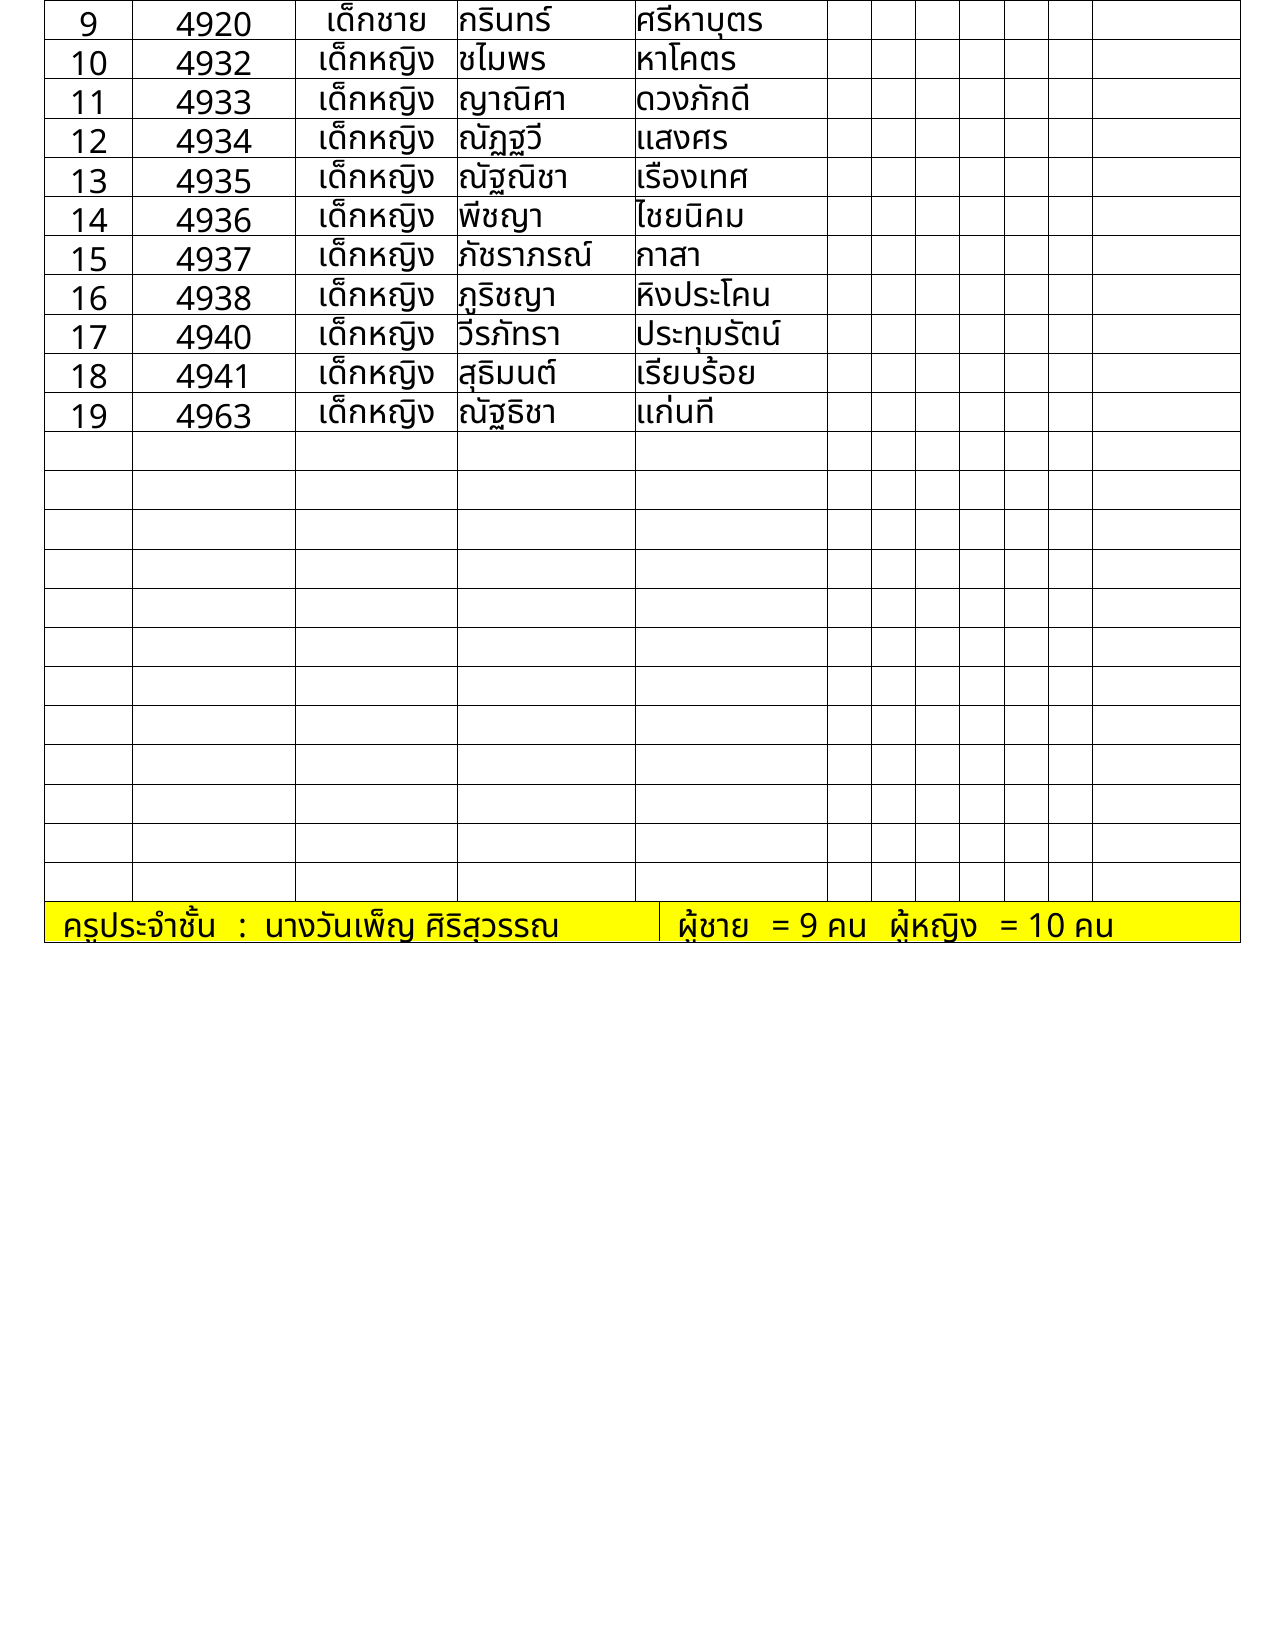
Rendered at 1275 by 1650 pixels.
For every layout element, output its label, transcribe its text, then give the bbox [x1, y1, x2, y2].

table_cell [872, 824, 915, 862]
table_cell [296, 510, 457, 548]
table_cell [296, 550, 457, 588]
table_cell [458, 510, 635, 548]
table_cell [1005, 158, 1048, 196]
table_cell [828, 158, 871, 196]
table_cell [1093, 119, 1240, 157]
table_cell [872, 79, 915, 117]
table_cell เด็กหญิง [296, 158, 457, 196]
table_cell เด็กหญิง [296, 236, 457, 274]
table_cell [1049, 589, 1092, 627]
table_cell หาโคตร [636, 40, 827, 78]
table_cell [1049, 354, 1092, 392]
table_cell [828, 40, 871, 78]
table_cell เด็กหญิง [296, 354, 457, 392]
table_cell [1049, 315, 1092, 353]
table_cell [458, 432, 635, 470]
table_cell [296, 589, 457, 627]
table_cell [1005, 706, 1048, 744]
table_cell [1093, 863, 1240, 901]
table_cell 4938 [133, 275, 295, 313]
table_cell [1005, 589, 1048, 627]
table_cell [960, 236, 1004, 274]
table_cell [296, 432, 457, 470]
table_cell [872, 119, 915, 157]
table_cell [872, 628, 915, 666]
table_cell [960, 1, 1004, 39]
table_cell เด็กหญิง [296, 315, 457, 353]
table_cell [1093, 628, 1240, 666]
table_cell ณัฏฐวี [458, 119, 635, 157]
table_cell [45, 824, 132, 862]
table_cell เด็กหญิง [296, 275, 457, 313]
table_cell [960, 315, 1004, 353]
table_cell [1005, 236, 1048, 274]
table_cell 16 [45, 275, 132, 313]
table_cell เด็กหญิง [296, 119, 457, 157]
table_cell [872, 745, 915, 783]
table_cell [1049, 785, 1092, 823]
table_cell [1005, 393, 1048, 431]
table_cell [916, 628, 959, 666]
table_cell [636, 863, 827, 901]
table_cell [872, 471, 915, 509]
table_cell [296, 667, 457, 705]
table_cell 4932 [133, 40, 295, 78]
table_cell พีชญา [458, 197, 635, 235]
table_cell [1005, 628, 1048, 666]
table_cell [828, 197, 871, 235]
table_cell [133, 589, 295, 627]
table_cell [1005, 119, 1048, 157]
table_cell [1005, 40, 1048, 78]
table_cell ภูริชญา [458, 275, 635, 313]
table_cell [916, 1, 959, 39]
table_cell [1005, 1, 1048, 39]
table_cell [916, 706, 959, 744]
table_cell เด็กหญิง [296, 197, 457, 235]
table_cell [1093, 354, 1240, 392]
table_cell กรินทร์ [458, 1, 635, 39]
table_cell [1093, 432, 1240, 470]
table_cell [45, 550, 132, 588]
table_cell [828, 510, 871, 548]
table_cell [960, 119, 1004, 157]
table_cell [45, 589, 132, 627]
table_cell ประทุมรัตน์ [636, 315, 827, 353]
table_cell [45, 510, 132, 548]
table_cell [916, 745, 959, 783]
table_cell [960, 471, 1004, 509]
table_cell [133, 745, 295, 783]
table_cell [960, 432, 1004, 470]
table_cell [872, 510, 915, 548]
table_cell [1093, 745, 1240, 783]
table_cell เด็กชาย [296, 1, 457, 39]
table_cell ญาณิศา [458, 79, 635, 117]
table_cell [636, 471, 827, 509]
table_cell [916, 432, 959, 470]
table_cell [1093, 667, 1240, 705]
table_cell [872, 1, 915, 39]
table_cell [1049, 706, 1092, 744]
table_cell 12 [45, 119, 132, 157]
table_cell 4936 [133, 197, 295, 235]
table_cell [133, 510, 295, 548]
table_cell [872, 393, 915, 431]
table_cell ศรีหาบุตร [636, 1, 827, 39]
table_cell [296, 785, 457, 823]
table_cell [1093, 158, 1240, 196]
table_cell [1093, 550, 1240, 588]
table_cell [458, 863, 635, 901]
table_cell [45, 628, 132, 666]
table_cell ภัชราภรณ์ [458, 236, 635, 274]
table_cell [1093, 824, 1240, 862]
table_cell 15 [45, 236, 132, 274]
table_cell [828, 589, 871, 627]
table_cell 4963 [133, 393, 295, 431]
table_cell [1049, 393, 1092, 431]
table_cell [960, 824, 1004, 862]
table_cell [1093, 471, 1240, 509]
table_cell 18 [45, 354, 132, 392]
table_cell [1005, 667, 1048, 705]
table_cell [636, 785, 827, 823]
table_cell [458, 667, 635, 705]
table_cell [872, 863, 915, 901]
table_cell [828, 824, 871, 862]
table_cell [872, 158, 915, 196]
table_cell [872, 667, 915, 705]
table_cell ณัฐณิชา [458, 158, 635, 196]
table_cell [1093, 706, 1240, 744]
table_cell [1005, 745, 1048, 783]
table_cell [916, 315, 959, 353]
table_cell [828, 471, 871, 509]
table_cell 11 [45, 79, 132, 117]
table_cell [45, 785, 132, 823]
table_cell เด็กหญิง [296, 79, 457, 117]
table_cell [1005, 354, 1048, 392]
table_cell [828, 706, 871, 744]
table_cell [1049, 275, 1092, 313]
table_cell [458, 824, 635, 862]
table_cell [636, 706, 827, 744]
table_cell [872, 275, 915, 313]
table_cell แสงศร [636, 119, 827, 157]
table_cell [960, 706, 1004, 744]
table_cell [960, 589, 1004, 627]
table_cell [872, 785, 915, 823]
table_cell 19 [45, 393, 132, 431]
table_cell [916, 471, 959, 509]
table_cell [1005, 432, 1048, 470]
table_cell 4920 [133, 1, 295, 39]
table_cell [458, 745, 635, 783]
table_cell [1005, 863, 1048, 901]
table_cell [828, 863, 871, 901]
table_cell [872, 550, 915, 588]
table_cell [916, 863, 959, 901]
table_cell [960, 785, 1004, 823]
table_cell ณัฐธิชา [458, 393, 635, 431]
table_cell กาสา [636, 236, 827, 274]
table_cell [458, 589, 635, 627]
table_cell [636, 745, 827, 783]
table_cell 9 [45, 1, 132, 39]
table_cell [1049, 79, 1092, 117]
table_cell [1093, 1, 1240, 39]
table_cell 4940 [133, 315, 295, 353]
table_cell [916, 79, 959, 117]
table_cell [1005, 824, 1048, 862]
table_cell หิงประโคน [636, 275, 827, 313]
table_cell [1005, 79, 1048, 117]
table_cell [872, 706, 915, 744]
table_cell [872, 432, 915, 470]
table_cell [960, 510, 1004, 548]
table_cell [1093, 40, 1240, 78]
table_cell [872, 40, 915, 78]
table_cell [1049, 510, 1092, 548]
table_cell [960, 197, 1004, 235]
table_cell [828, 315, 871, 353]
table_cell [828, 1, 871, 39]
table_cell [1093, 275, 1240, 313]
table_cell [1049, 197, 1092, 235]
table_cell [133, 432, 295, 470]
table_cell [133, 863, 295, 901]
table_cell [916, 236, 959, 274]
table_cell [1005, 510, 1048, 548]
table_cell [458, 706, 635, 744]
table_cell [133, 667, 295, 705]
table_cell [916, 354, 959, 392]
table_cell [828, 236, 871, 274]
table_cell ดวงภักดี [636, 79, 827, 117]
table_cell [960, 393, 1004, 431]
table_cell [916, 510, 959, 548]
table_cell [1093, 785, 1240, 823]
table_cell [458, 628, 635, 666]
table_cell [916, 275, 959, 313]
table_cell [45, 432, 132, 470]
table_cell [133, 785, 295, 823]
table_cell [960, 550, 1004, 588]
table_cell [960, 628, 1004, 666]
table_cell 4941 [133, 354, 295, 392]
table_cell [636, 510, 827, 548]
table_cell [828, 119, 871, 157]
table_cell [1049, 550, 1092, 588]
table_cell เรียบร้อย [636, 354, 827, 392]
table_cell [296, 471, 457, 509]
table_cell [458, 550, 635, 588]
table_cell 14 [45, 197, 132, 235]
table_cell [828, 785, 871, 823]
table_cell [916, 785, 959, 823]
table_cell [916, 119, 959, 157]
table_cell [872, 589, 915, 627]
table_cell [828, 550, 871, 588]
table_cell [296, 863, 457, 901]
table_cell [1049, 863, 1092, 901]
table_cell เด็กหญิง [296, 393, 457, 431]
table_cell [960, 354, 1004, 392]
table_cell [1049, 158, 1092, 196]
table_cell [828, 393, 871, 431]
table_cell [828, 745, 871, 783]
table_cell [916, 550, 959, 588]
table_cell [1005, 785, 1048, 823]
table_cell [1093, 197, 1240, 235]
table_cell [45, 471, 132, 509]
table_cell [1093, 79, 1240, 117]
table_cell [960, 745, 1004, 783]
table_cell [916, 824, 959, 862]
table_cell [960, 667, 1004, 705]
table_cell [872, 315, 915, 353]
table_cell [1049, 1, 1092, 39]
table_cell [1005, 315, 1048, 353]
table_cell [1093, 589, 1240, 627]
table_cell [1049, 667, 1092, 705]
table_cell [45, 863, 132, 901]
table_cell ไชยนิคม [636, 197, 827, 235]
table_cell [1049, 745, 1092, 783]
table_cell [636, 667, 827, 705]
table_cell เรืองเทศ [636, 158, 827, 196]
table_cell [1049, 236, 1092, 274]
table_cell [828, 667, 871, 705]
table_cell [916, 589, 959, 627]
table_cell [828, 79, 871, 117]
table_cell 13 [45, 158, 132, 196]
table_cell [960, 40, 1004, 78]
table_cell [45, 706, 132, 744]
table_cell [828, 275, 871, 313]
table_cell [636, 628, 827, 666]
table_cell [133, 706, 295, 744]
table_cell [133, 550, 295, 588]
table_cell [960, 863, 1004, 901]
table_cell [296, 628, 457, 666]
table_cell [872, 197, 915, 235]
table_cell 4937 [133, 236, 295, 274]
table_cell เด็กหญิง [296, 40, 457, 78]
table_cell 4934 [133, 119, 295, 157]
table_cell ชไมพร [458, 40, 635, 78]
table_cell [960, 79, 1004, 117]
table_cell 10 [45, 40, 132, 78]
table_cell ครูประจำชั้น : นางวันเพ็ญ ศิริสุวรรณ [45, 902, 659, 941]
table_cell [1005, 550, 1048, 588]
table_cell [1093, 393, 1240, 431]
table_cell [1049, 40, 1092, 78]
table_cell แก่นที [636, 393, 827, 431]
table_cell ผู้ชาย = 9 คน ผู้หญิง = 10 คน [660, 902, 1240, 941]
table_cell [45, 745, 132, 783]
table_cell 4935 [133, 158, 295, 196]
table_cell [133, 824, 295, 862]
table_cell [636, 824, 827, 862]
table_cell [133, 471, 295, 509]
table_cell [1093, 510, 1240, 548]
table_cell [636, 550, 827, 588]
table_cell [1049, 628, 1092, 666]
table_cell [296, 745, 457, 783]
table_cell [636, 432, 827, 470]
table_cell [1005, 471, 1048, 509]
table_cell 17 [45, 315, 132, 353]
table_cell [636, 589, 827, 627]
table_cell [1049, 432, 1092, 470]
table_cell 4933 [133, 79, 295, 117]
table_cell [1005, 275, 1048, 313]
table_cell [872, 354, 915, 392]
table_cell [1049, 824, 1092, 862]
table_cell [828, 432, 871, 470]
table_cell สุธิมนต์ [458, 354, 635, 392]
table_cell [916, 158, 959, 196]
table_cell [1049, 471, 1092, 509]
table_cell [133, 628, 295, 666]
table_cell [960, 275, 1004, 313]
table_cell [916, 393, 959, 431]
table_cell [458, 785, 635, 823]
table_cell วีรภัทรา [458, 315, 635, 353]
table_cell [458, 471, 635, 509]
table_cell [872, 236, 915, 274]
table_cell [828, 628, 871, 666]
table_cell [916, 40, 959, 78]
table_cell [1049, 119, 1092, 157]
table_cell [296, 706, 457, 744]
table_cell [828, 354, 871, 392]
table_cell [960, 158, 1004, 196]
table_cell [916, 197, 959, 235]
table_cell [1093, 315, 1240, 353]
table_cell [296, 824, 457, 862]
table_cell [45, 667, 132, 705]
table_cell [916, 667, 959, 705]
table_cell [1005, 197, 1048, 235]
table_cell [1093, 236, 1240, 274]
